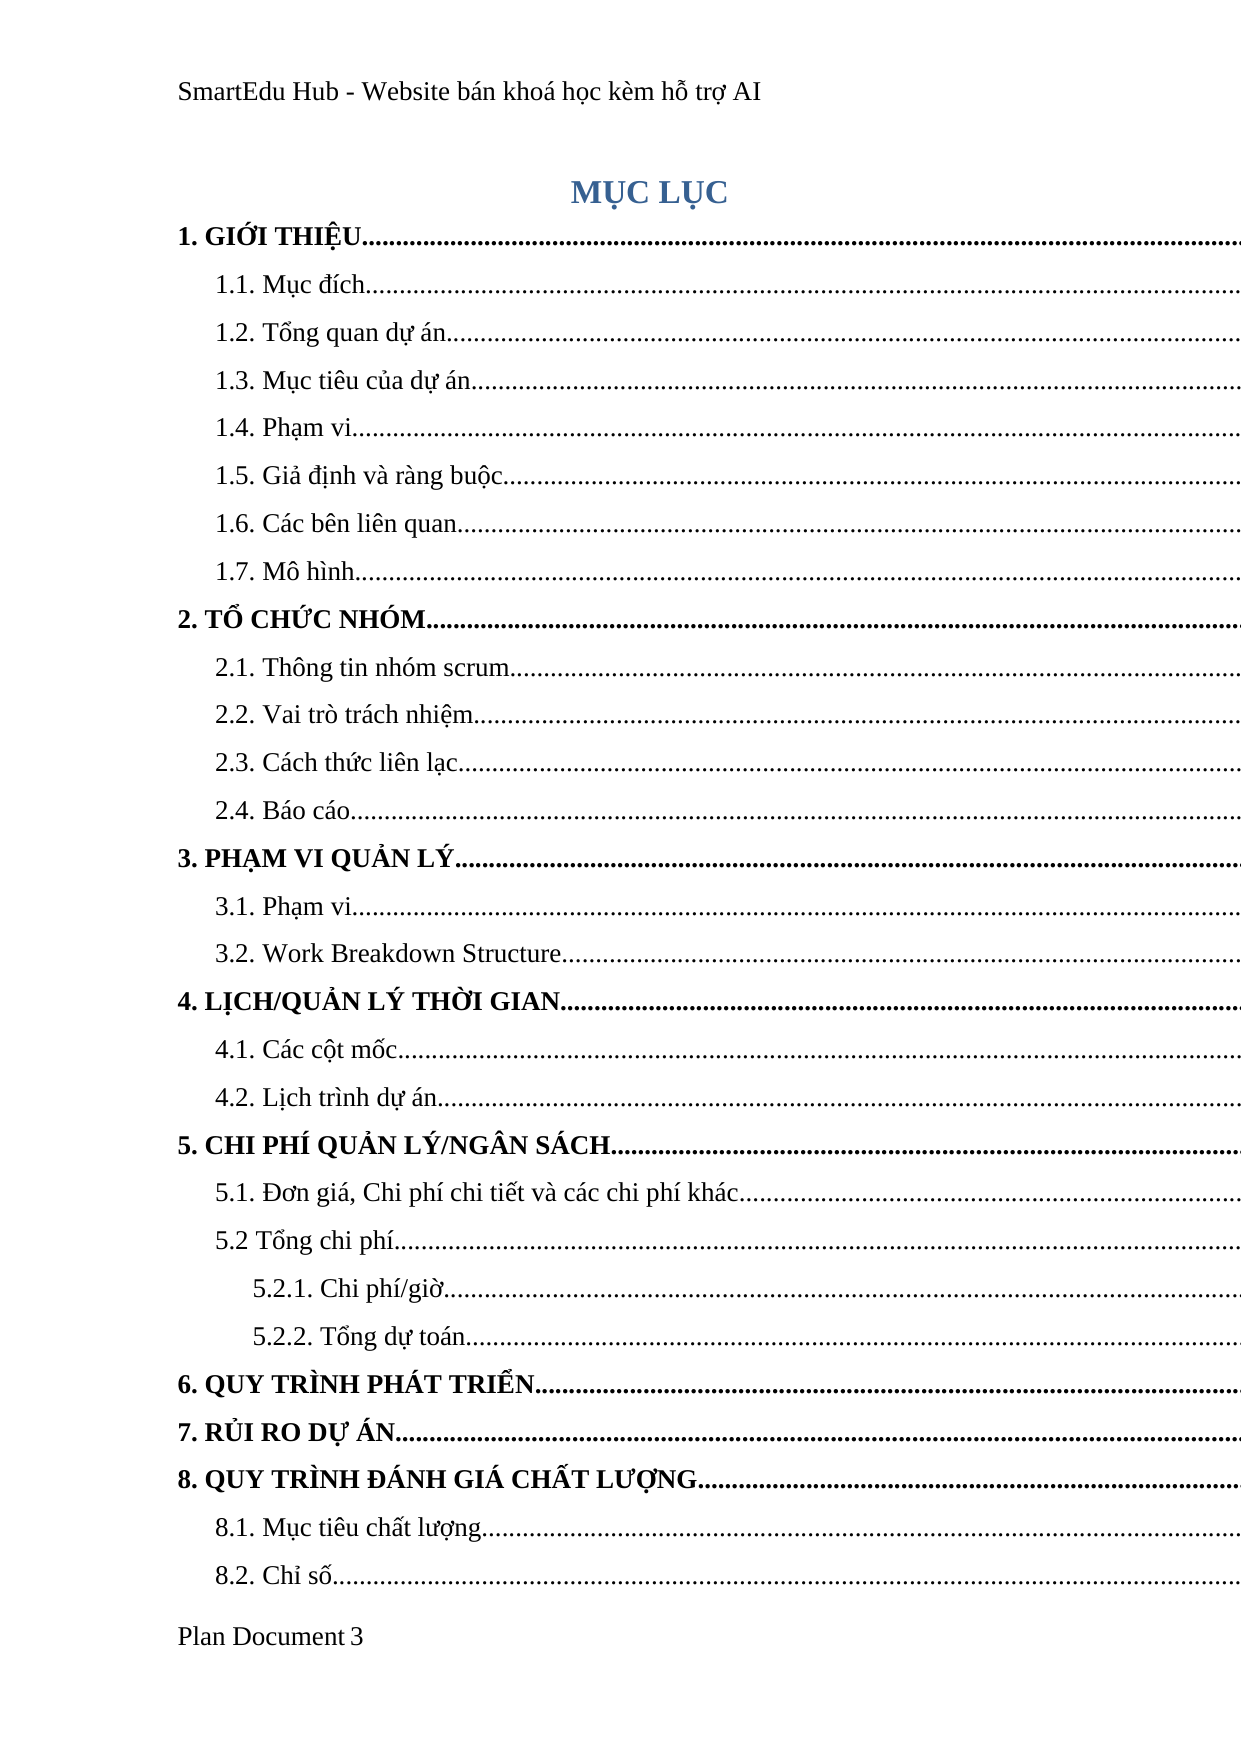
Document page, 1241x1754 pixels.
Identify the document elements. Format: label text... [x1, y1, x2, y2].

text MỤC LỤC [177, 173, 1122, 211]
